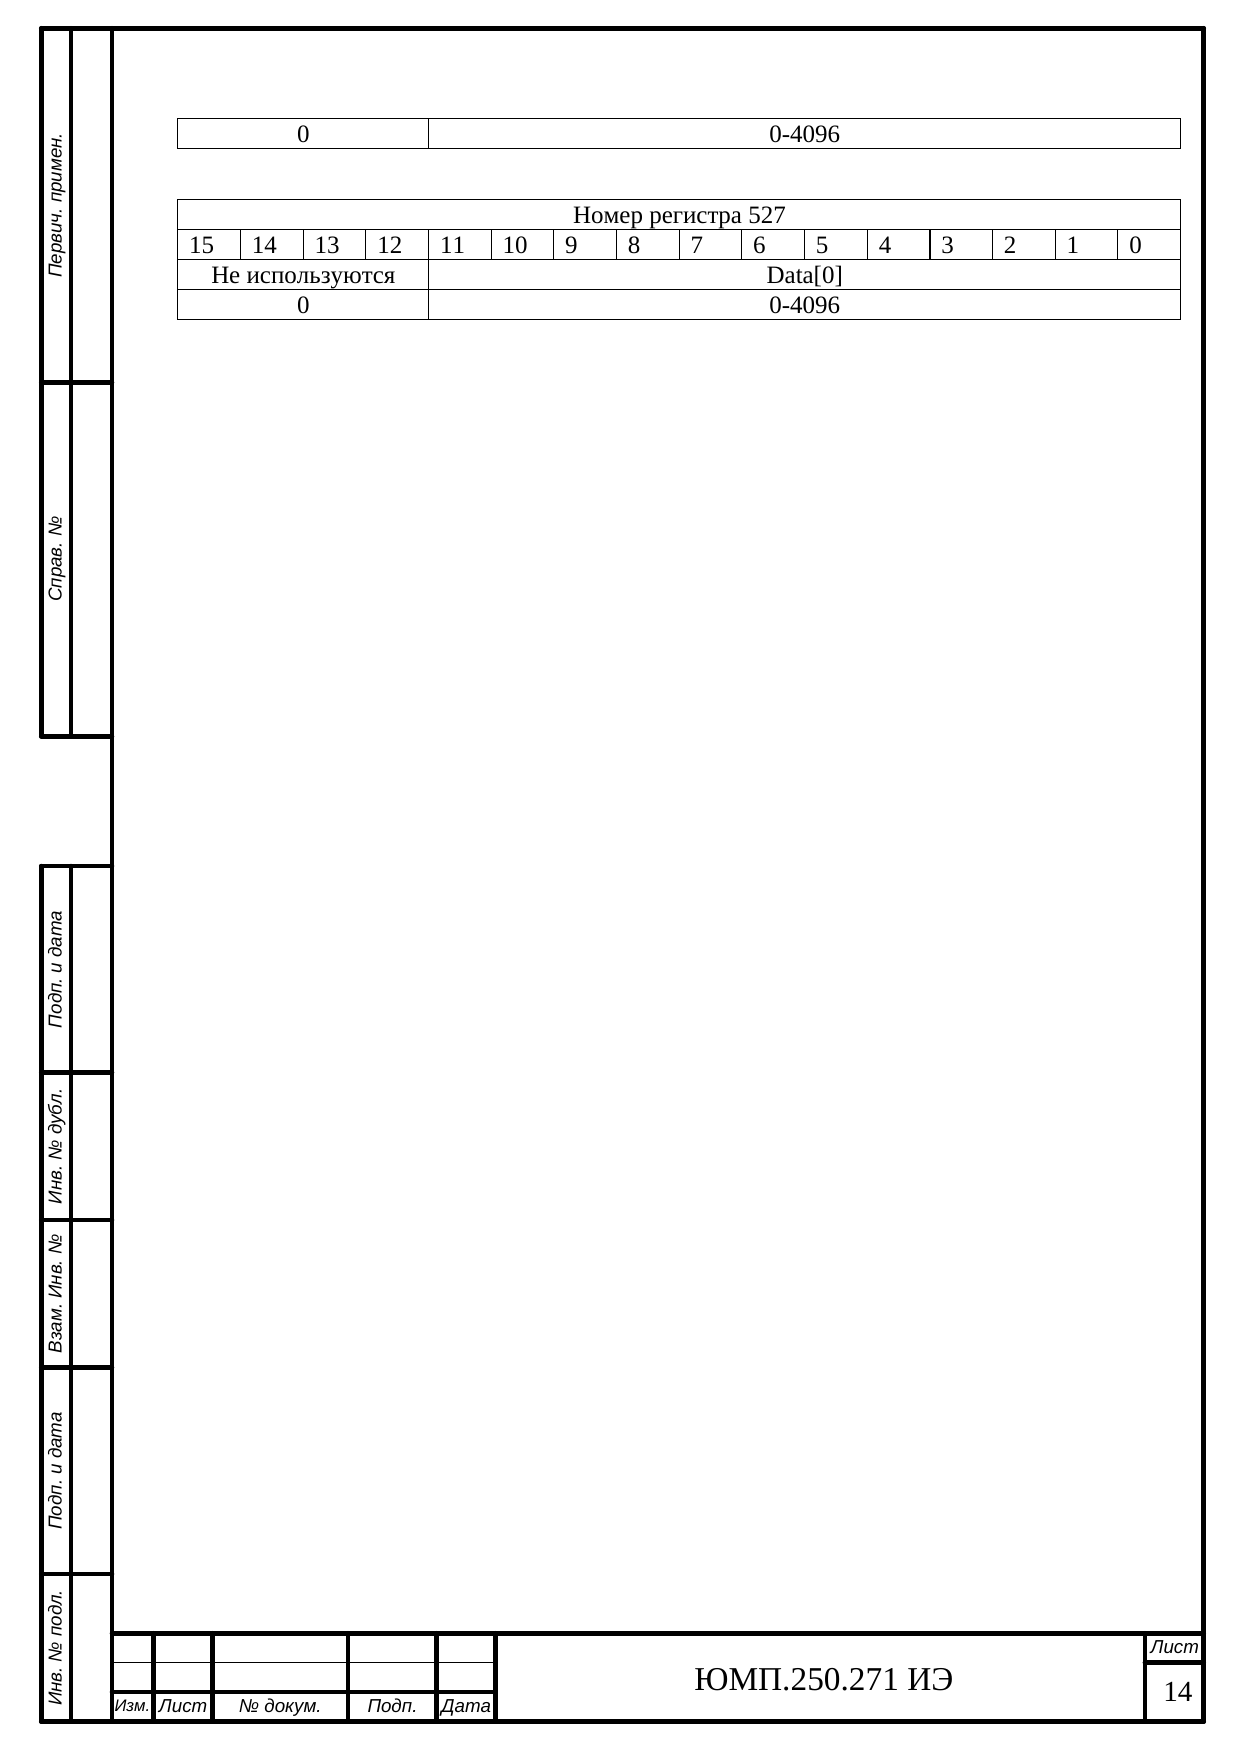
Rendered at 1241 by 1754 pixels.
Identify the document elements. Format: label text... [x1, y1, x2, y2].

table_cell 10 [492, 230, 553, 259]
table_cell 3 [931, 230, 992, 259]
table_cell 4 [868, 230, 929, 259]
table_cell 6 [742, 230, 804, 259]
table_cell 7 [680, 230, 741, 259]
table_cell 11 [429, 230, 491, 259]
table_cell 0 [1118, 230, 1180, 259]
table_cell 15 [178, 230, 240, 259]
table_cell 12 [366, 230, 428, 259]
table_cell 9 [554, 230, 616, 259]
table_cell 0 [178, 119, 428, 148]
table_cell 5 [805, 230, 867, 259]
table_header Номер регистра 527 [178, 200, 1180, 229]
table_cell 8 [617, 230, 679, 259]
table_cell 0 [178, 290, 428, 318]
table_cell 1 [1056, 230, 1117, 259]
table_cell 13 [304, 230, 365, 259]
table_cell 0-4096 [429, 290, 1180, 318]
table_cell 14 [241, 230, 303, 259]
table_cell Data[0] [429, 260, 1180, 289]
table_cell Не используются [178, 260, 428, 289]
table_cell 2 [993, 230, 1055, 259]
table_cell 0-4096 [429, 119, 1180, 148]
